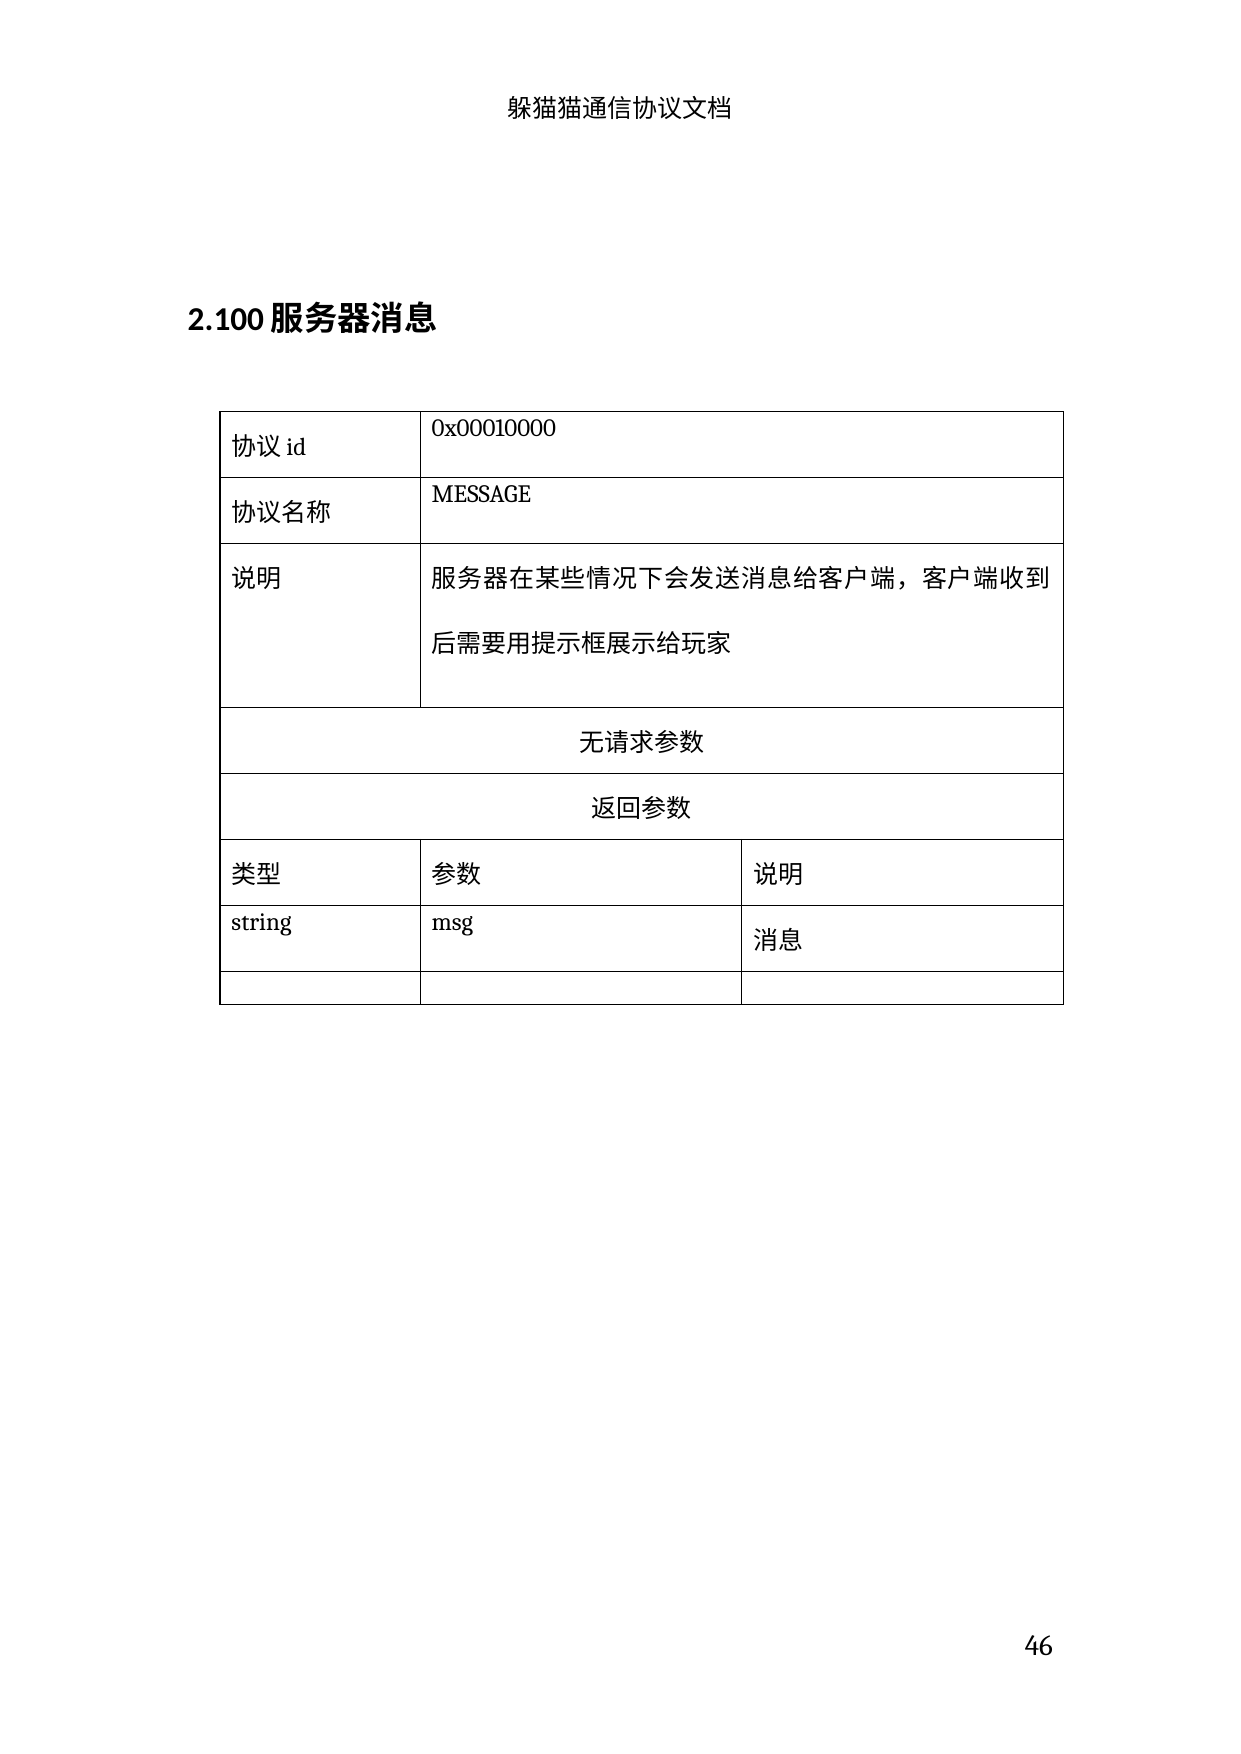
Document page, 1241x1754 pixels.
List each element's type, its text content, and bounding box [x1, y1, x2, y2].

table_cell 消息 [742, 906, 1063, 971]
table_cell 类型 [221, 840, 420, 905]
subtitle 2.100服务器消息 [187, 284, 1053, 349]
table_cell msg [421, 906, 741, 971]
table_cell MESSAGE [421, 478, 1063, 543]
table_header 协议id [221, 412, 420, 477]
table_cell 返回参数 [221, 774, 1063, 839]
table_cell [221, 972, 420, 1004]
table_cell [421, 972, 741, 1004]
table_cell 参数 [421, 840, 741, 905]
table_cell 说明 [742, 840, 1063, 905]
table_cell 说明 [221, 544, 420, 707]
table_cell 无请求参数 [221, 708, 1063, 773]
table_header 0x00010000 [421, 412, 1063, 477]
table_cell 协议名称 [221, 478, 420, 543]
table_cell string [221, 906, 420, 971]
table_cell [742, 972, 1063, 1004]
table_cell 服务器在某些情况下会发送消息给客户端，客户端收到后需要用提示框展示给玩家 [421, 544, 1063, 707]
